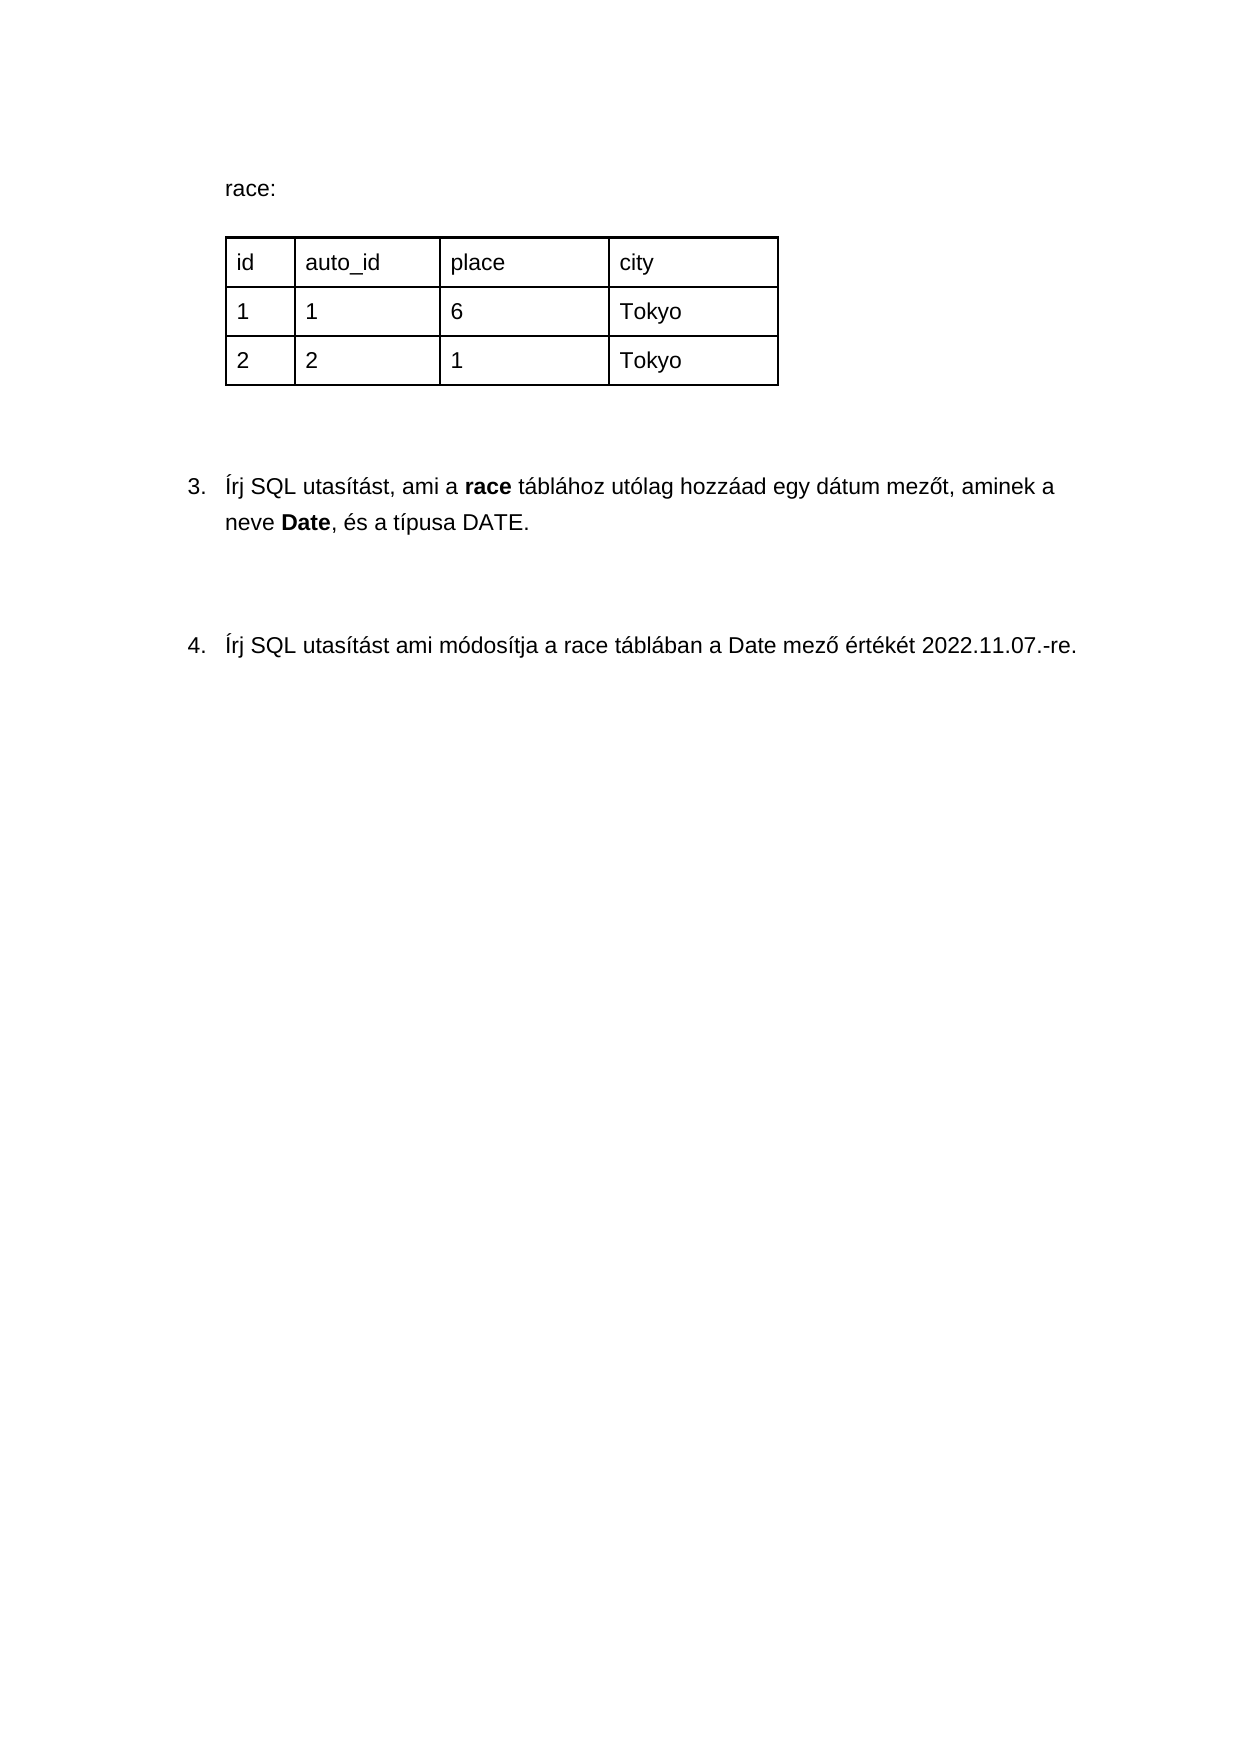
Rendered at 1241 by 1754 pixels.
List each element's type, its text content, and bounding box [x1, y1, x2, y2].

table_cell 6 [441, 288, 608, 335]
table_cell 1 [441, 337, 608, 384]
table_header city [610, 239, 777, 286]
table_header place [441, 239, 608, 286]
table_cell 2 [227, 337, 294, 384]
table_header auto_id [296, 239, 439, 286]
table_cell Tokyo [610, 288, 777, 335]
table_cell Tokyo [610, 337, 777, 384]
table_cell 2 [296, 337, 439, 384]
list Írj SQL utasítást ami módosítja a race táblában a Date mező értékét 2022.11.07.-re. [187, 632, 1090, 658]
list Írj SQL utasítást, ami a race táblához utólag hozzáad egy dátum mezőt, aminek a neve Date, és a típusa DATE. [187, 473, 1090, 535]
table_cell 1 [227, 288, 294, 335]
table_cell 1 [296, 288, 439, 335]
text race: [225, 175, 1090, 201]
table_header id [227, 239, 294, 286]
